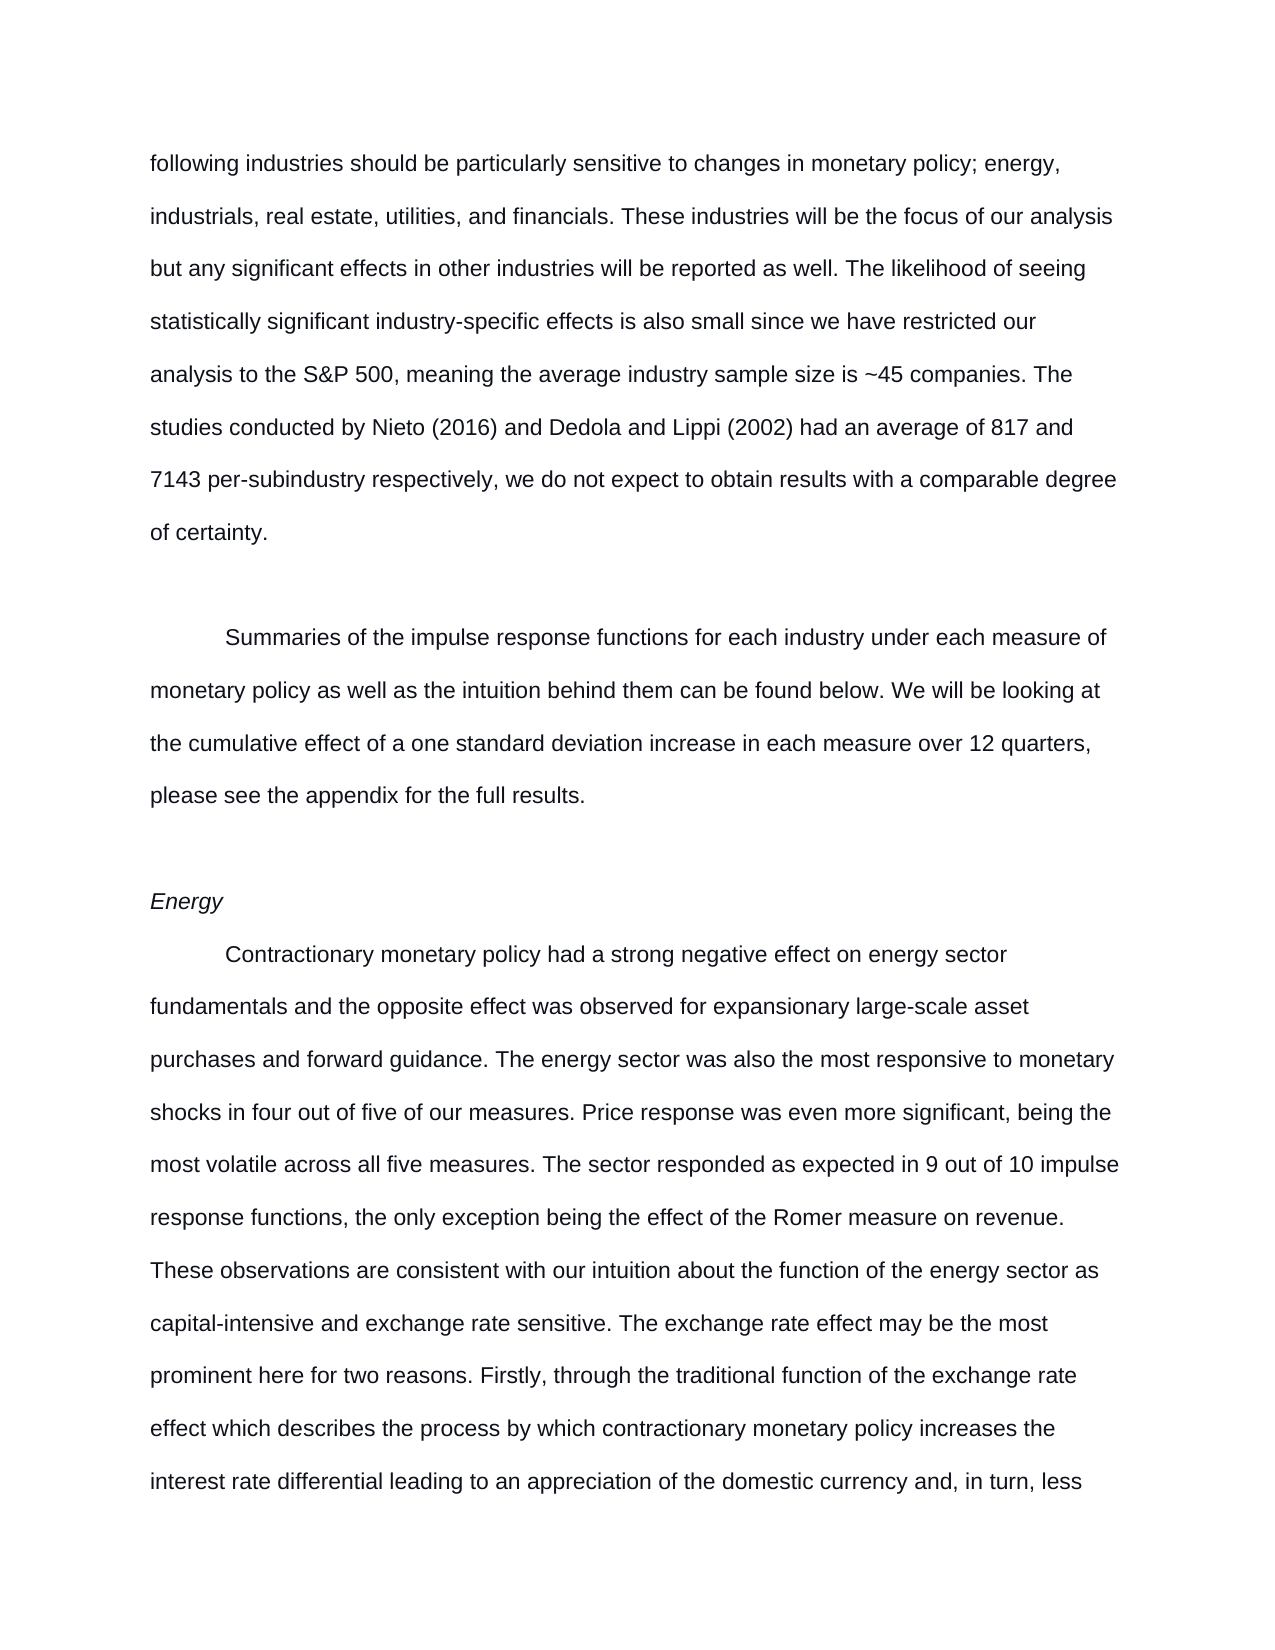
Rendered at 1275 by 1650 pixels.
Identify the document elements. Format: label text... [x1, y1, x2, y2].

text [150, 941, 1125, 1494]
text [150, 150, 1125, 545]
text Energy [150, 888, 1125, 914]
text Summaries of the impulse response functions for each industry under each measure of monetary policy as well as the intuition behind them can be found below. We will be looking at the cumulative effect of a one standard deviation increase in each measure over 12 quarters, please see the appendix for the full results. [150, 624, 1125, 809]
